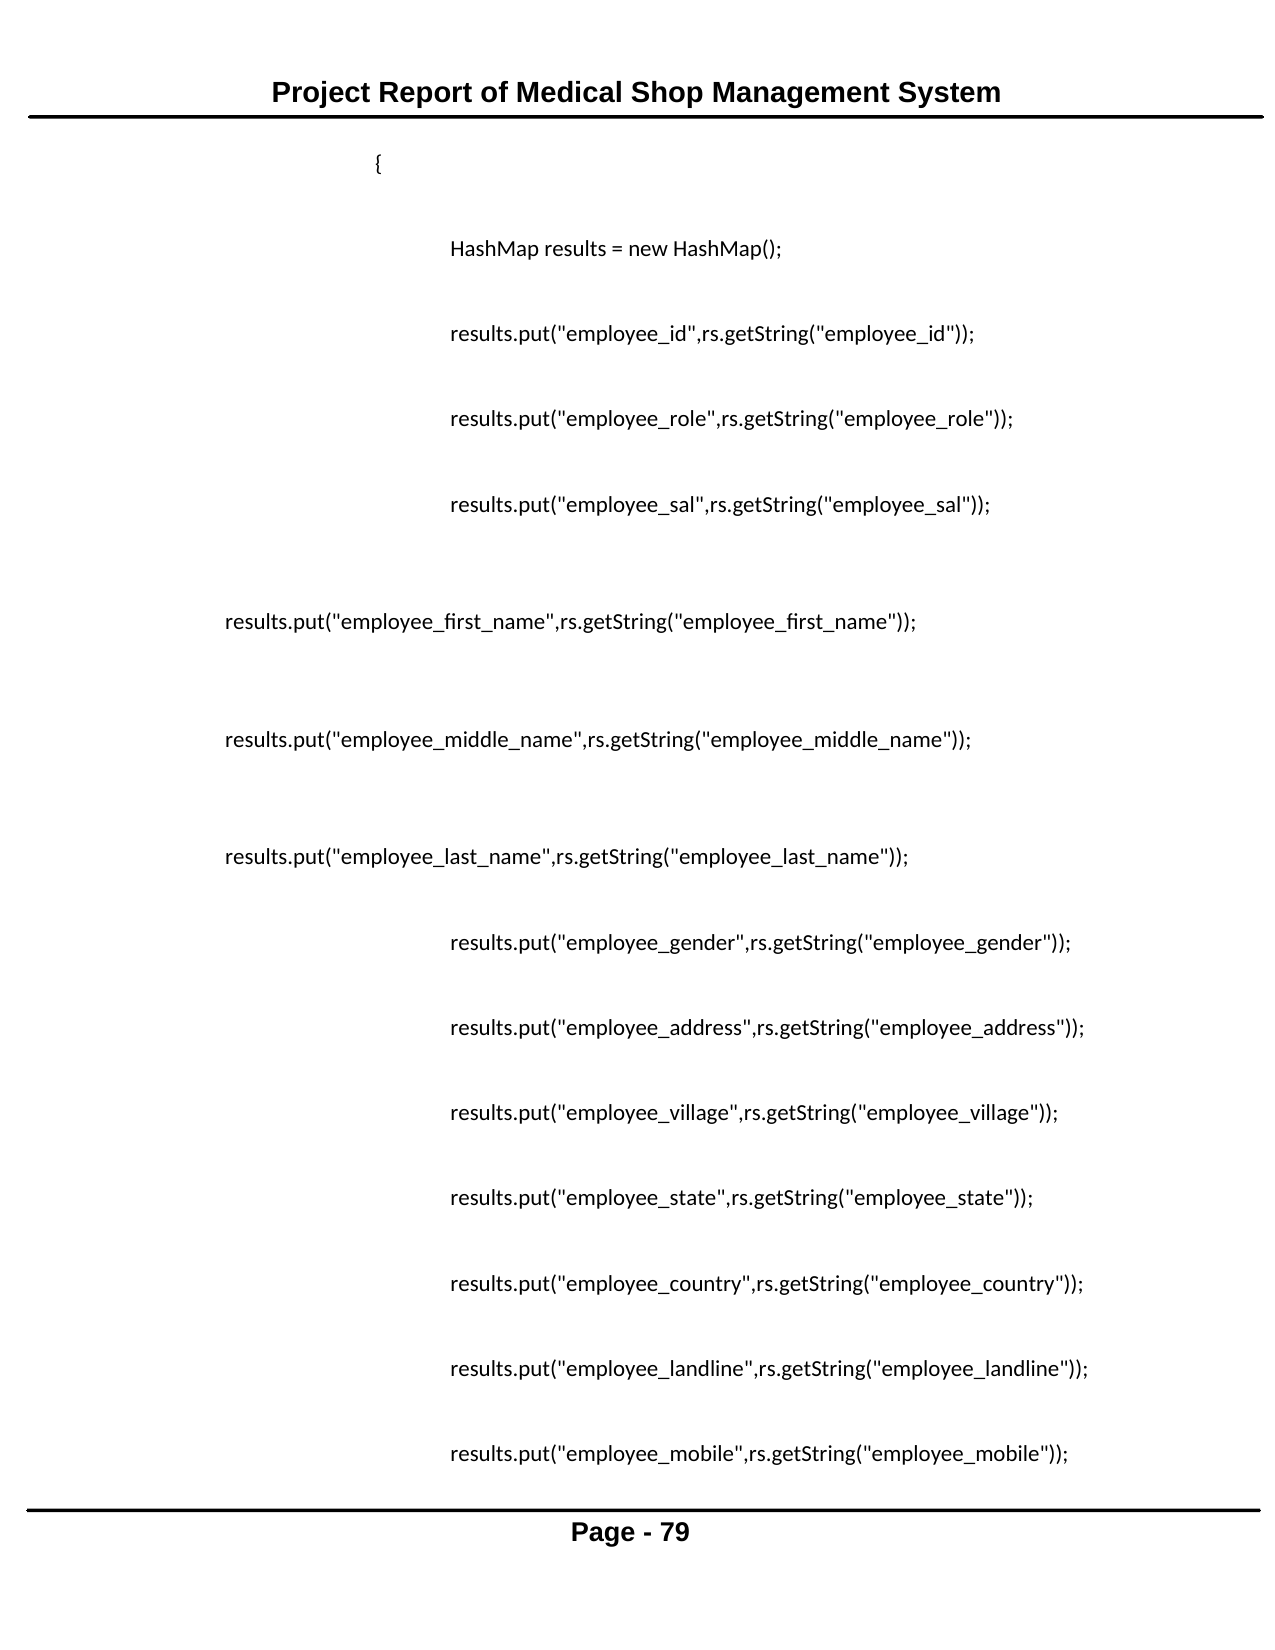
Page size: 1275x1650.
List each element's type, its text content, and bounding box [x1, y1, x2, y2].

text { [375, 149, 1152, 177]
text results.put("employee_gender",rs.getString("employee_gender")); [450, 928, 1152, 956]
text results.put("employee_address",rs.getString("employee_address")); [450, 1013, 1152, 1041]
text results.put("employee_state",rs.getString("employee_state")); [450, 1183, 1152, 1211]
text HashMap results = new HashMap(); [450, 234, 1152, 262]
text results.put("employee_village",rs.getString("employee_village")); [450, 1098, 1152, 1126]
text results.put("employee_role",rs.getString("employee_role")); [450, 404, 1152, 432]
text results.put("employee_sal",rs.getString("employee_sal")); [450, 490, 1152, 518]
text results.put("employee_landline",rs.getString("employee_landline")); [450, 1354, 1152, 1382]
text results.put("employee_first_name",rs.getString("employee_first_name")); [225, 607, 1152, 635]
text results.put("employee_mobile",rs.getString("employee_mobile")); [450, 1439, 1152, 1467]
text results.put("employee_middle_name",rs.getString("employee_middle_name")); [225, 725, 1152, 753]
text results.put("employee_last_name",rs.getString("employee_last_name")); [225, 842, 1152, 870]
text results.put("employee_country",rs.getString("employee_country")); [450, 1269, 1152, 1297]
text results.put("employee_id",rs.getString("employee_id")); [450, 319, 1152, 347]
